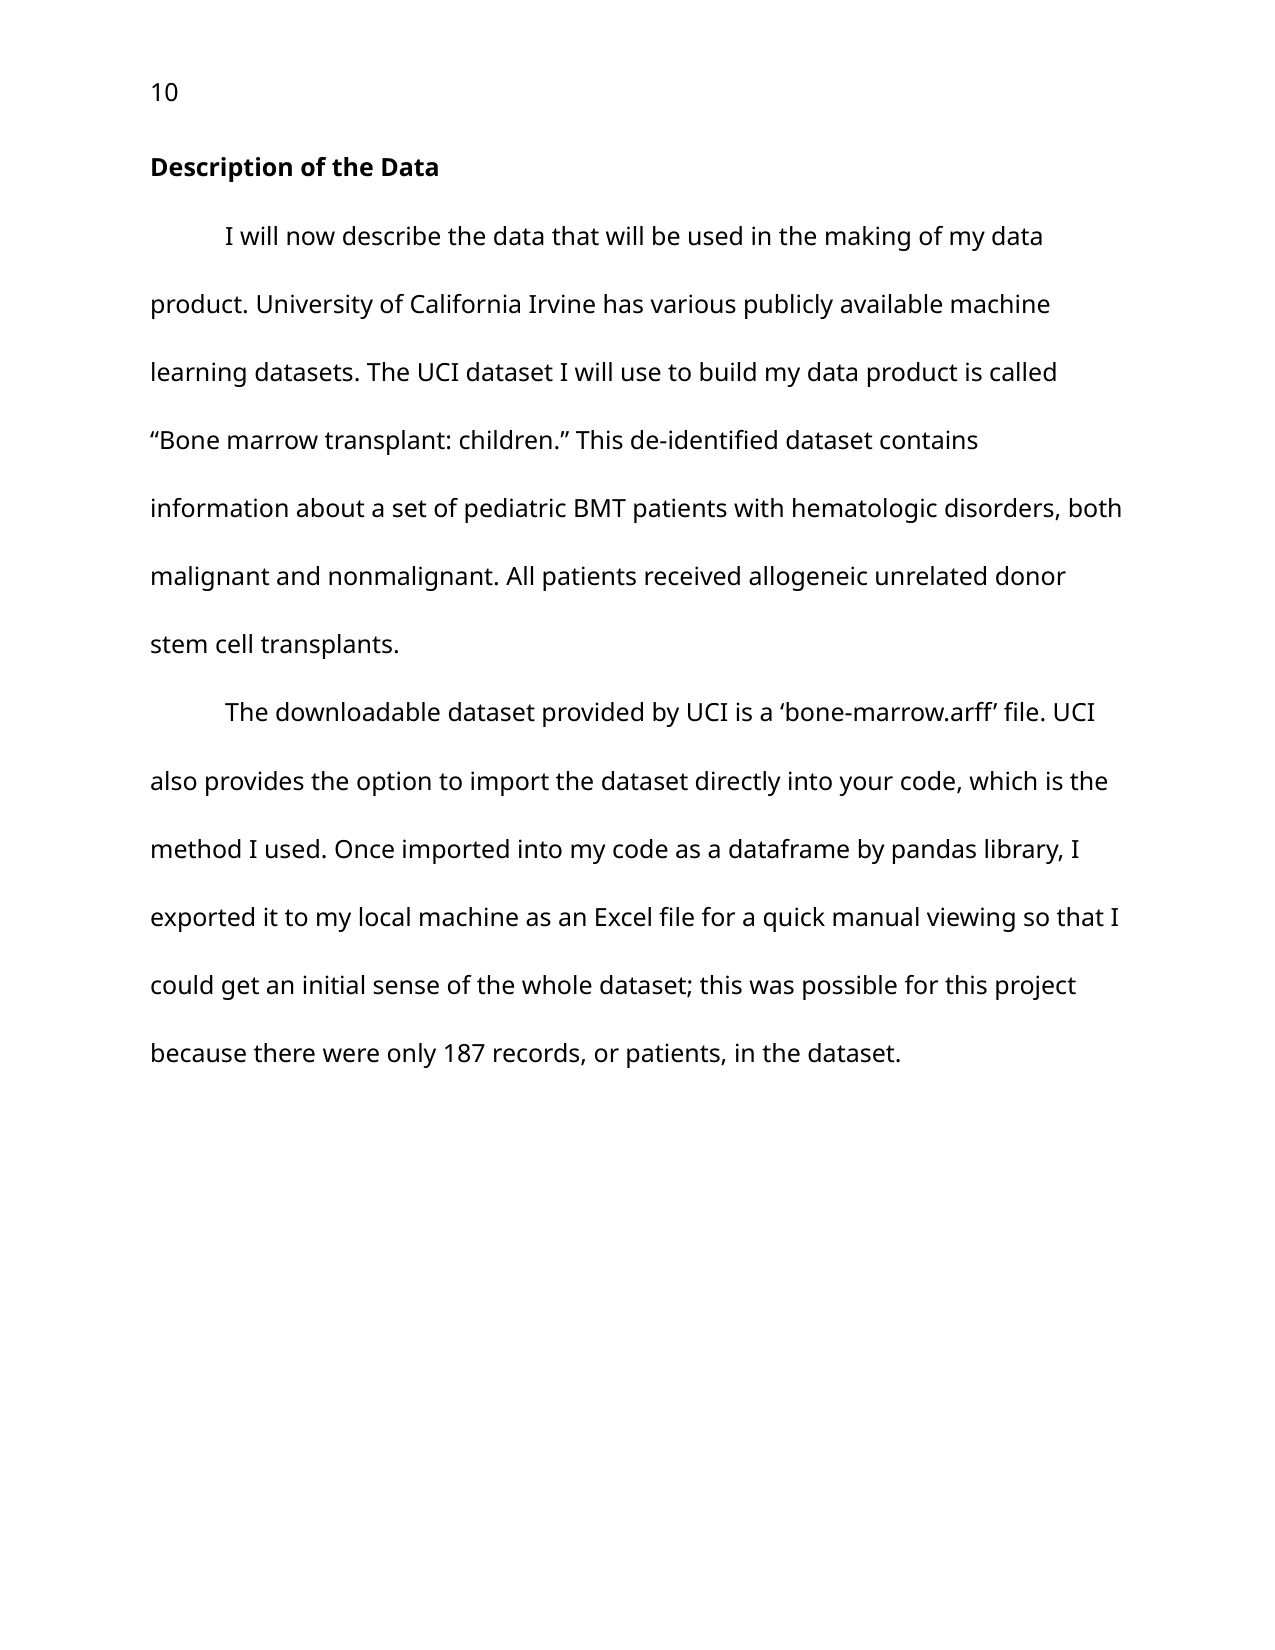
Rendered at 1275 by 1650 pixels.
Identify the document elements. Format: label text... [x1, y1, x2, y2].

subtitle Description of the Data [150, 150, 1125, 184]
text I will now describe the data that will be used in the making of my data product. University of California Irvine has various publicly available machine learning datasets. The UCI dataset I will use to build my data product is called “Bone marrow transplant: children.” This de-identified dataset contains information about a set of pediatric BMT patients with hematologic disorders, both malignant and nonmalignant. All patients received allogeneic unrelated donor stem cell transplants. [150, 218, 1125, 661]
text The downloadable dataset provided by UCI is a ‘bone-marrow.arff’ file. UCI also provides the option to import the dataset directly into your code, which is the method I used. Once imported into my code as a dataframe by pandas library, I exported it to my local machine as an Excel file for a quick manual viewing so that I could get an initial sense of the whole dataset; this was possible for this project because there were only 187 records, or patients, in the dataset. [150, 695, 1125, 1070]
